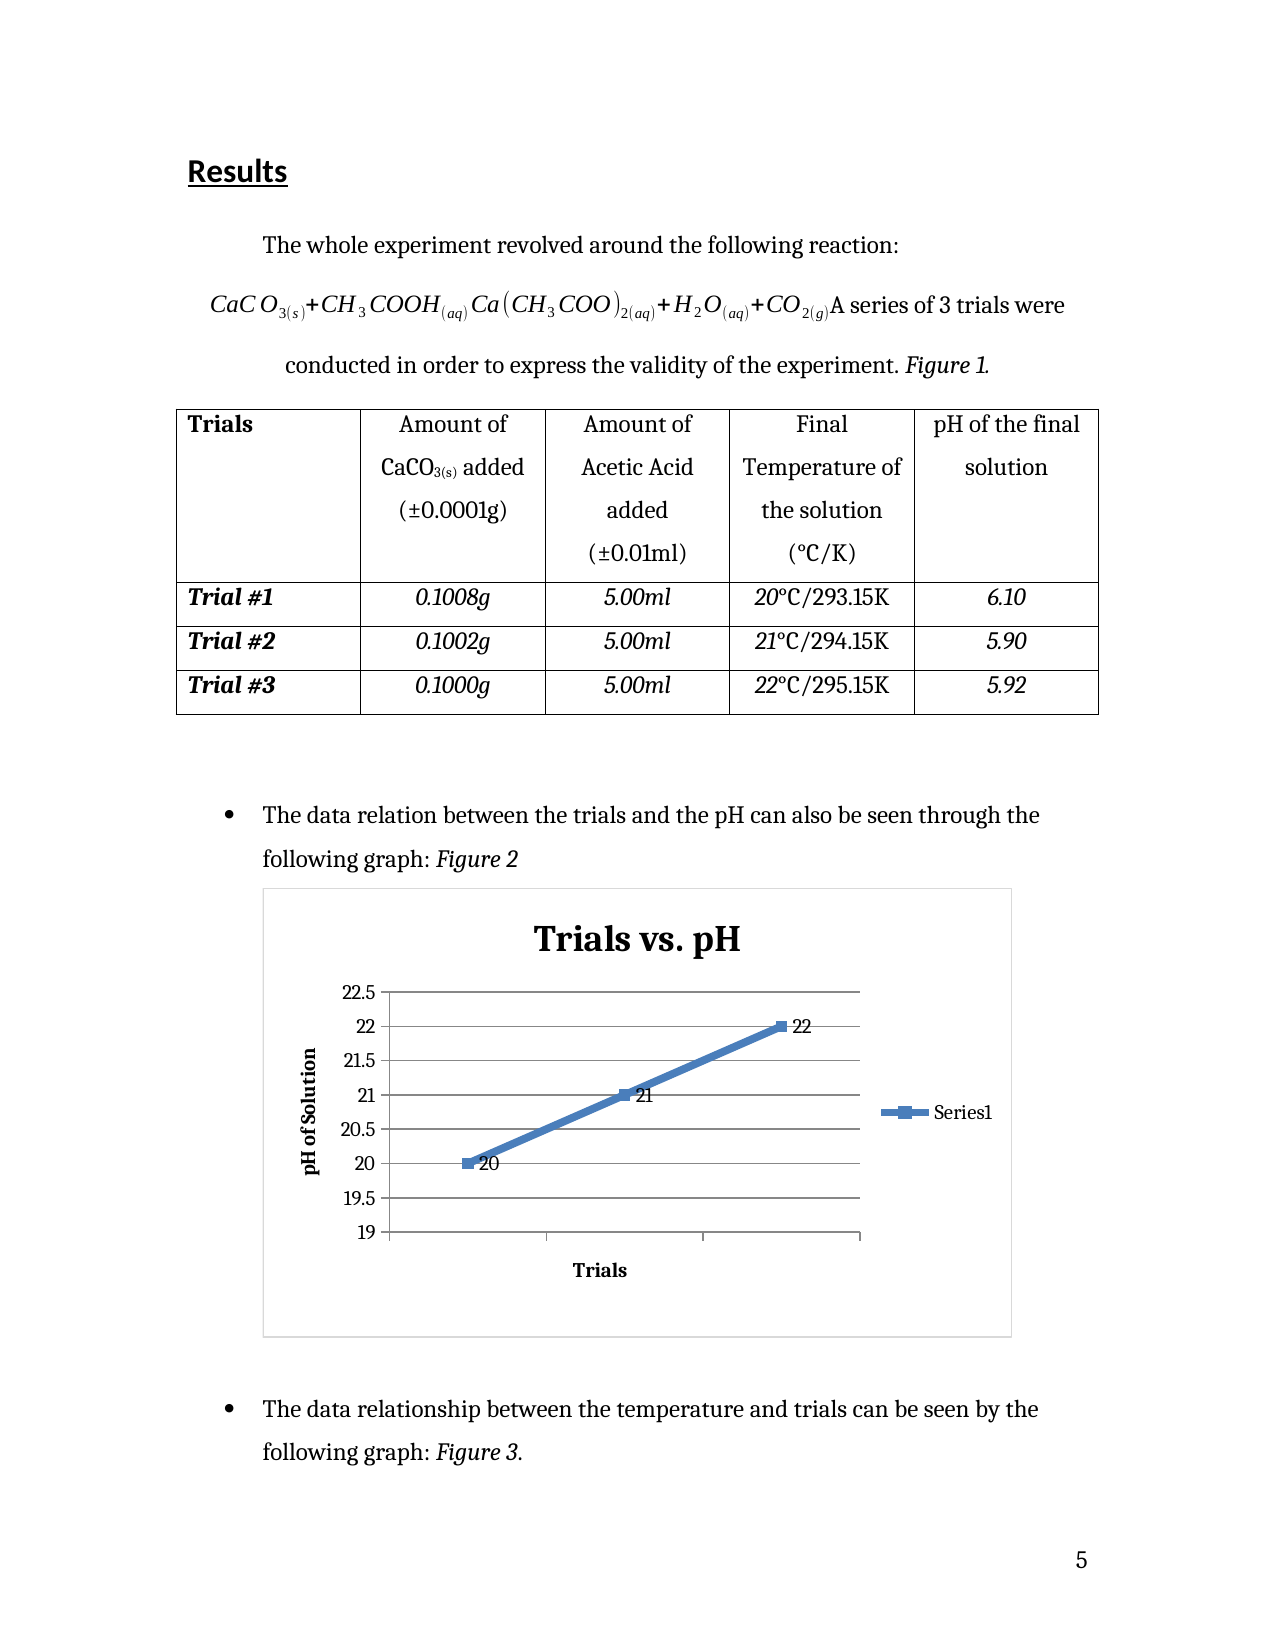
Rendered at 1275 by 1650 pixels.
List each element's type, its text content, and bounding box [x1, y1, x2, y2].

table_cell 5.00ml [546, 671, 729, 714]
table_cell 20°C/293.15K [730, 583, 914, 626]
table_header Amount of Acetic Acid added (±0.01ml) [546, 410, 729, 582]
table_cell 5.90 [915, 627, 1098, 670]
table_header pH of the final solution [915, 410, 1098, 582]
text A series of 3 trials were conducted in order to express the validity of the experiment. Figure 1. [187, 289, 1087, 380]
table_header Final Temperature of the solution (°C/K) [730, 410, 914, 582]
list The data relation between the trials and the pH can also be seen through the following graph: Figure 2 [225, 801, 1087, 873]
table_cell 5.92 [915, 671, 1098, 714]
table_header Amount of CaCO3(s) added (±0.0001g) [361, 410, 545, 582]
table_cell 0.1002g [361, 627, 545, 670]
table_cell 5.00ml [546, 627, 729, 670]
table_cell 6.10 [915, 583, 1098, 626]
table_cell 0.1000g [361, 671, 545, 714]
text Results [187, 150, 1087, 191]
text The whole experiment revolved around the following reaction: [187, 231, 1087, 260]
table_cell Trial #3 [177, 671, 360, 714]
table_cell Trial #1 [177, 583, 360, 626]
table_cell 0.1008g [361, 583, 545, 626]
table_cell 22°C/295.15K [730, 671, 914, 714]
table_header Trials [177, 410, 360, 582]
table_cell 5.00ml [546, 583, 729, 626]
table_cell Trial #2 [177, 627, 360, 670]
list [225, 1395, 1087, 1467]
table_cell 21°C/294.15K [730, 627, 914, 670]
